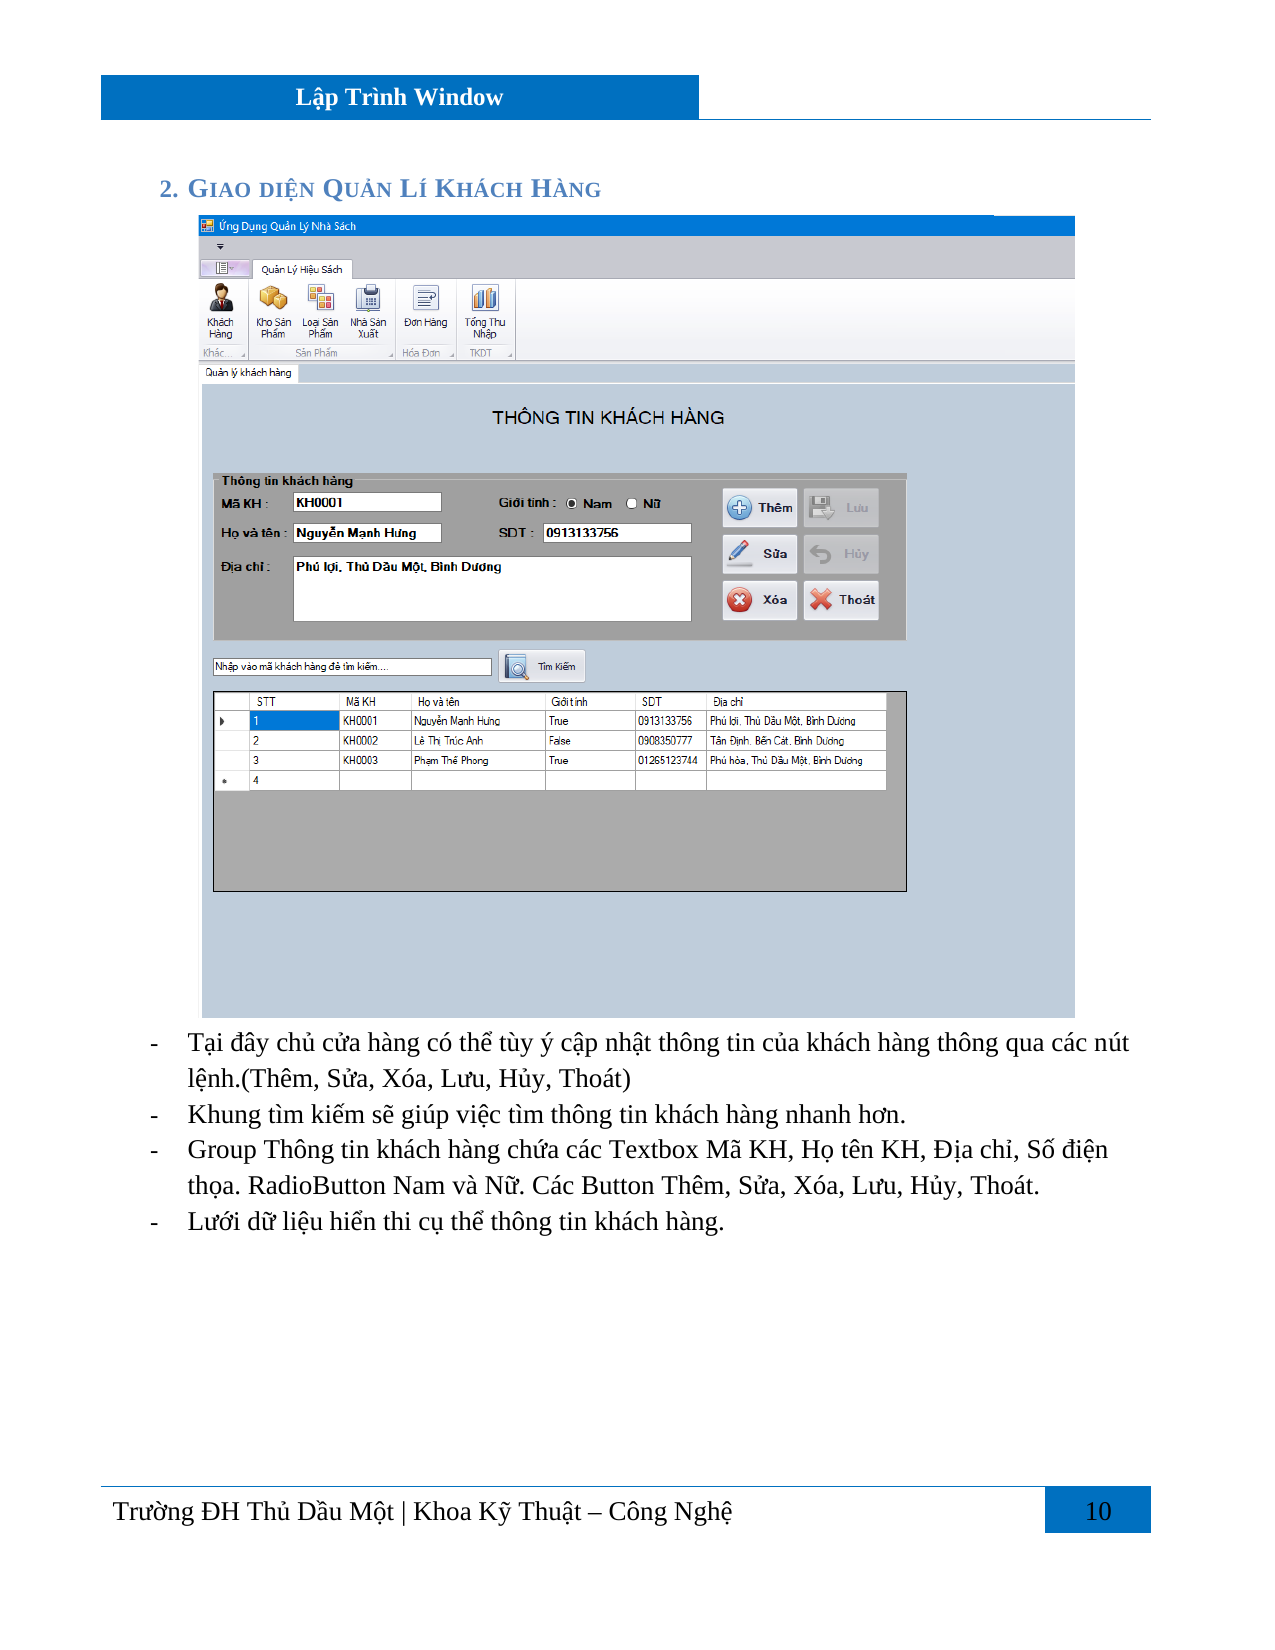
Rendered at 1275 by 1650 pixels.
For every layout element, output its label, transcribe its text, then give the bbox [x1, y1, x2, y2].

list Khung tìm kiếm sẽ giúp việc tìm thông tin khách hàng nhanh hơn. [150, 1098, 1162, 1129]
list Lưới dữ liệu hiển thi cụ thể thông tin khách hàng. [150, 1205, 1162, 1236]
picture [198, 215, 1075, 1018]
list Giao diện Quản Lí Khách Hàng [159, 172, 1162, 203]
list Group Thông tin khách hàng chứa các Textbox Mã KH, Họ tên KH, Địa chỉ, Số điện thọa. RadioButton Nam và Nữ. Các Button Thêm, Sửa, Xóa, Lưu, Hủy, Thoát. [150, 1133, 1162, 1200]
